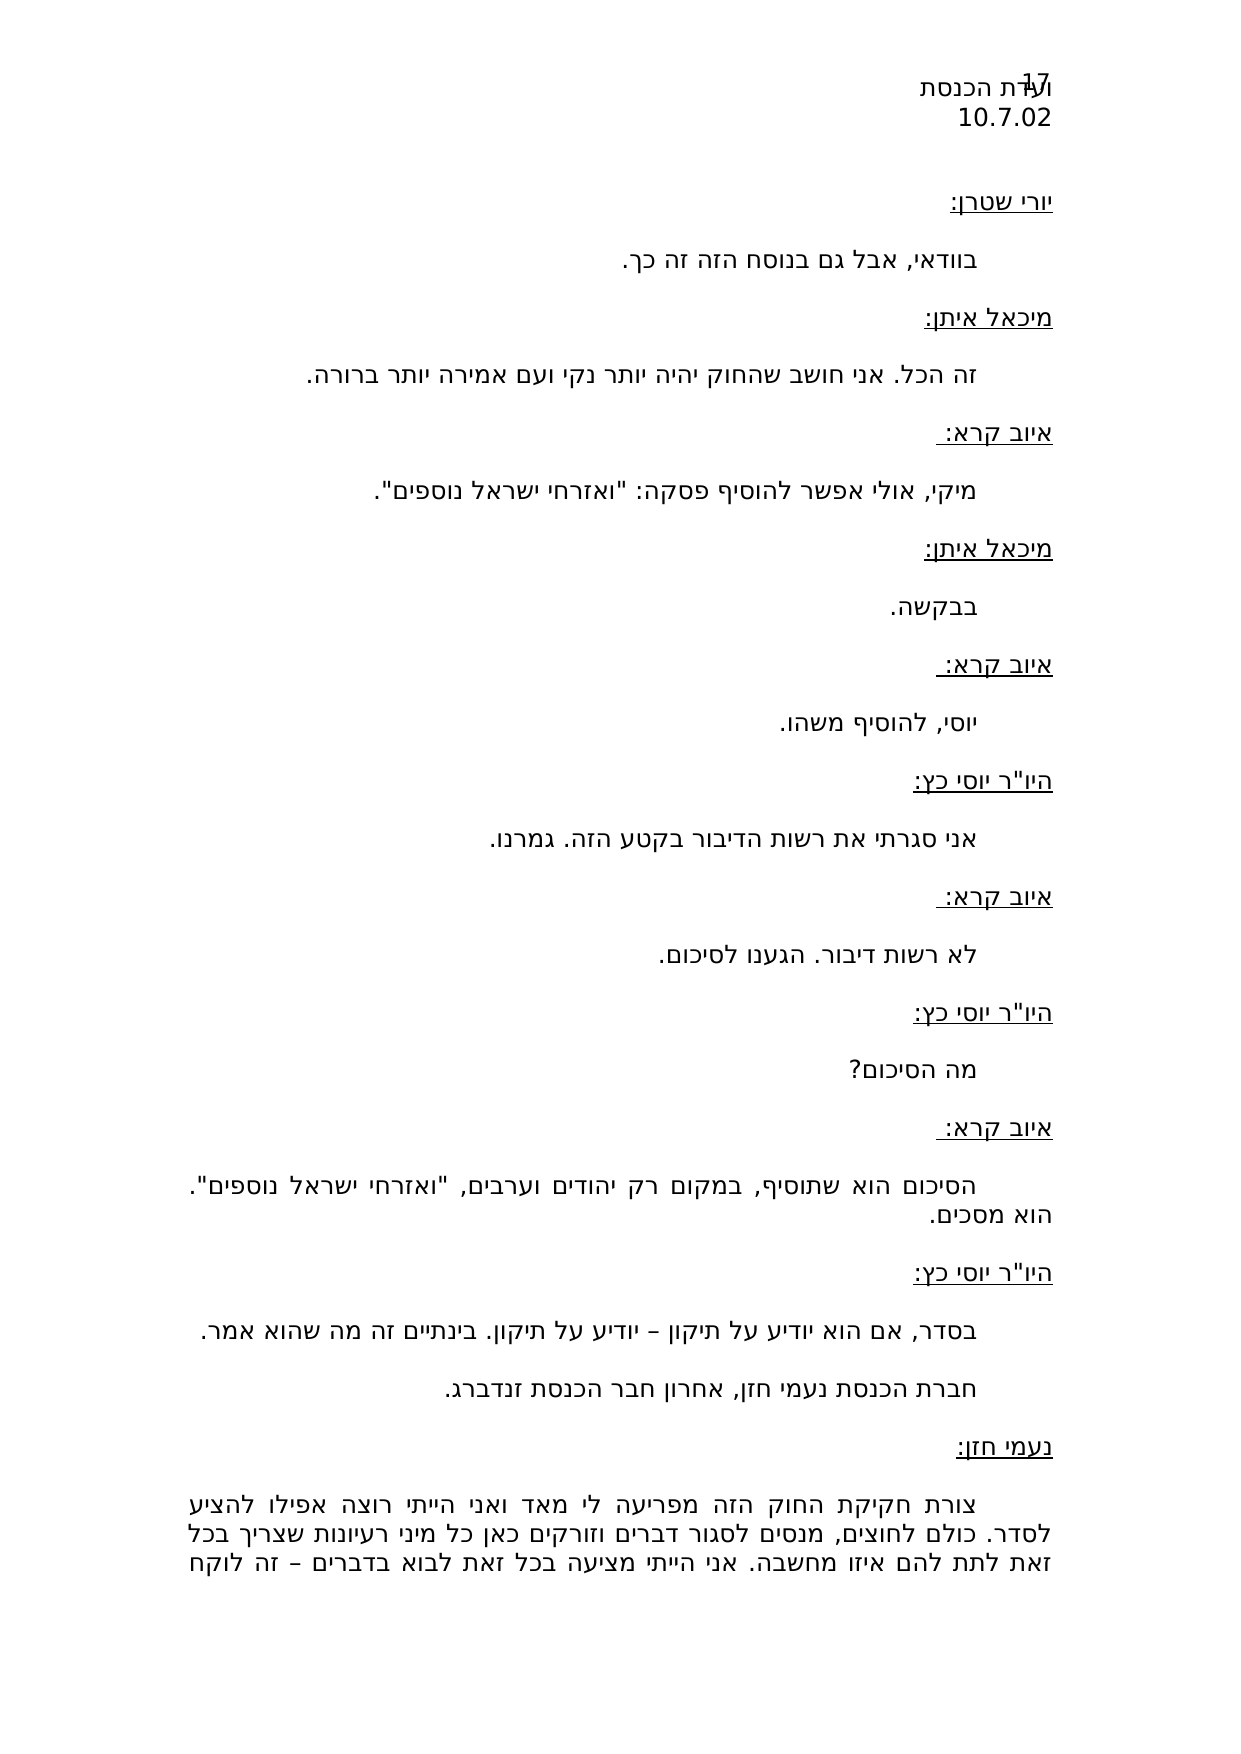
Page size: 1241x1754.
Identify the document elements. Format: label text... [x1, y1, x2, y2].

text בסדר, אם הוא יודיע על תיקון – יודיע על תיקון. בינתיים זה מה שהוא אמר. [187, 1317, 1053, 1346]
text הסיכום הוא שתוסיף, במקום רק יהודים וערבים, "ואזרחי ישראל נוספים". הוא מסכים. [187, 1172, 1053, 1230]
text מיכאל איתן: [187, 534, 1053, 564]
text זה הכל. אני חושב שהחוק יהיה יותר נקי ועם אמירה יותר ברורה. [187, 361, 1053, 390]
text מה הסיכום? [187, 1056, 1053, 1085]
text מיקי, אולי אפשר להוסיף פסקה: "ואזרחי ישראל נוספים". [187, 477, 1053, 506]
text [187, 1490, 1053, 1578]
text יורי שטרן: [187, 187, 1053, 216]
text חברת הכנסת נעמי חזן, אחרון חבר הכנסת זנדברג. [187, 1374, 1053, 1404]
text היו"ר יוסי כץ: [187, 998, 1053, 1027]
text יוסי, להוסיף משהו. [187, 708, 1053, 737]
text נעמי חזן: [187, 1432, 1053, 1462]
text אני סגרתי את רשות הדיבור בקטע הזה. גמרנו. [187, 824, 1053, 853]
text איוב קרא: [187, 1114, 1053, 1143]
text היו"ר יוסי כץ: [187, 766, 1053, 795]
text איוב קרא: [187, 882, 1053, 911]
text איוב קרא: [187, 419, 1053, 448]
text מיכאל איתן: [187, 303, 1053, 332]
text היו"ר יוסי כץ: [187, 1259, 1053, 1288]
text לא רשות דיבור. הגענו לסיכום. [187, 940, 1053, 969]
text בוודאי, אבל גם בנוסח הזה זה כך. [187, 245, 1053, 274]
text בבקשה. [187, 592, 1053, 622]
text איוב קרא: [187, 650, 1053, 679]
